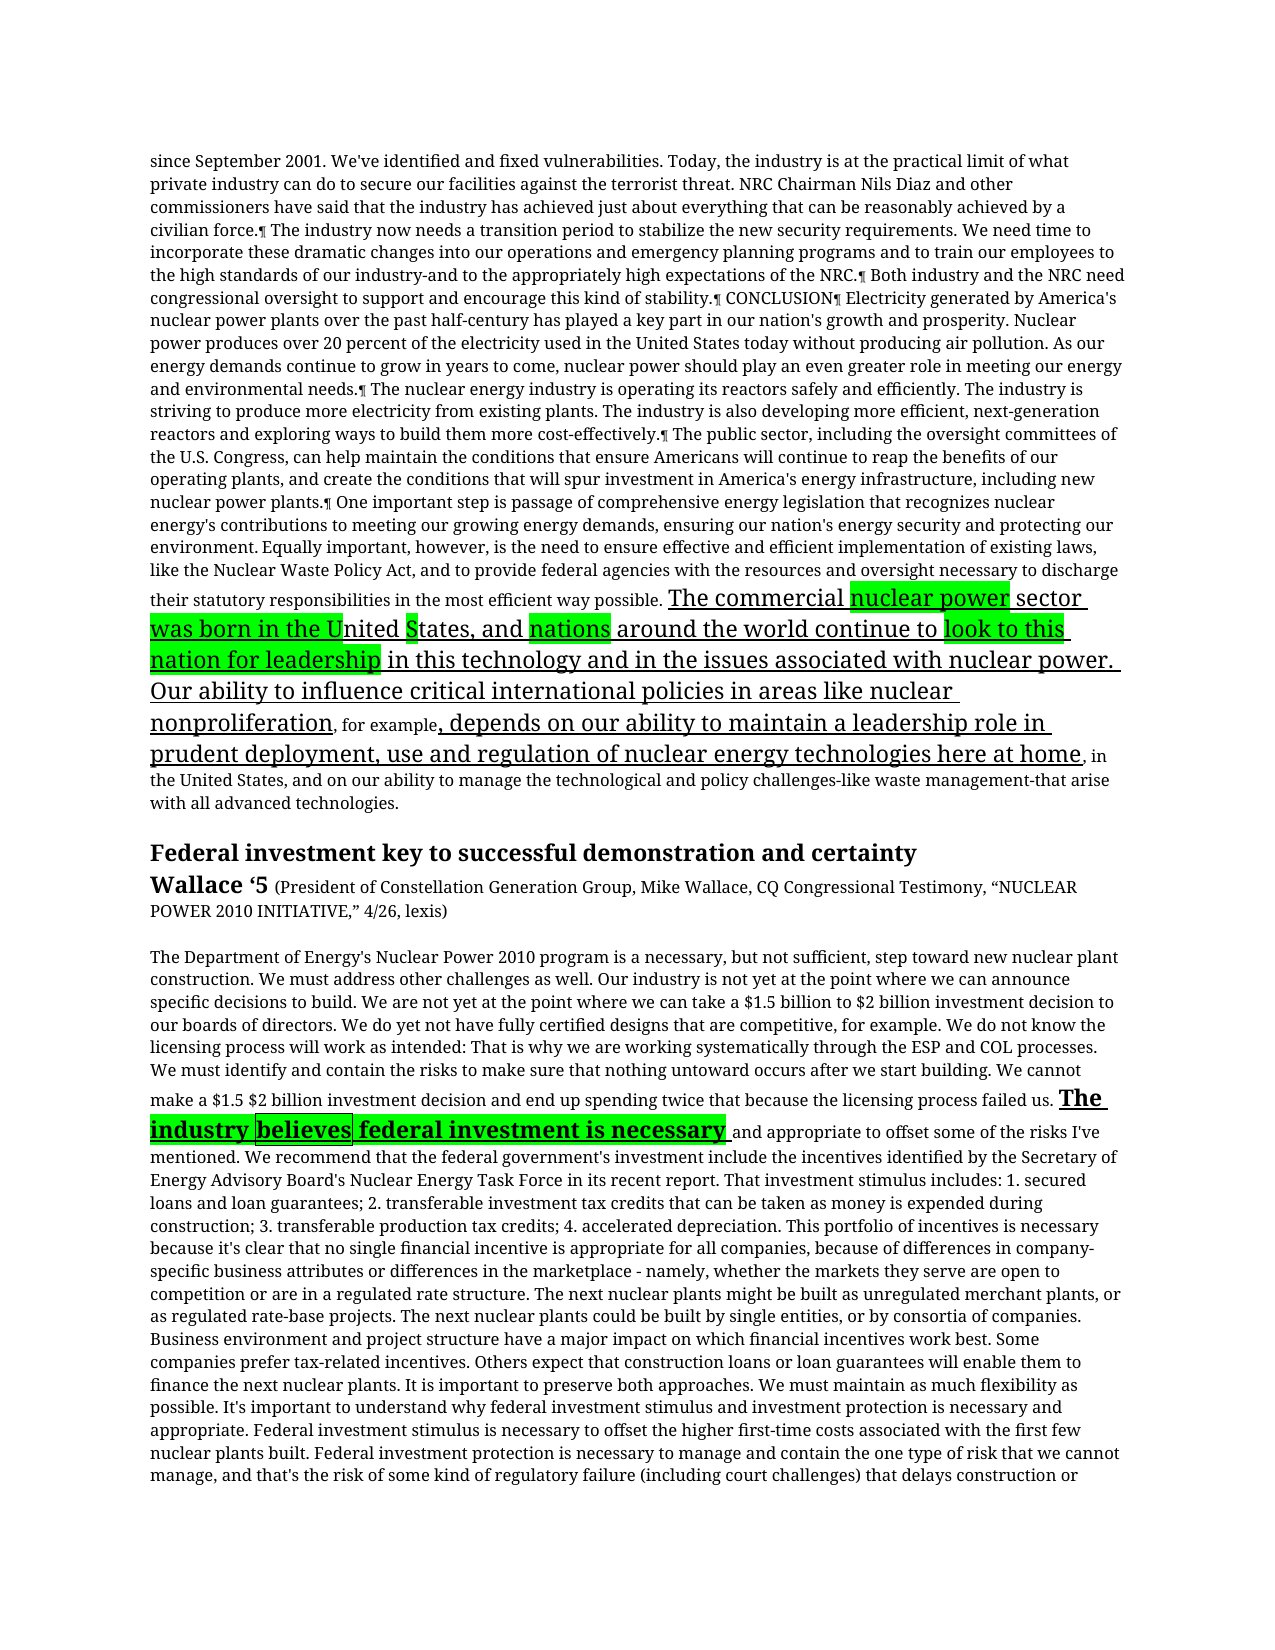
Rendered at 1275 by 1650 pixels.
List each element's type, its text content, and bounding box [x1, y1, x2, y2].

subtitle Federal investment key to successful demonstration and certainty [150, 837, 1125, 868]
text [150, 945, 1125, 1487]
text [150, 150, 1125, 814]
text Wallace ‘5 (President of Constellation Generation Group, Mike Wallace, CQ Congressional Testimony, “NUCLEAR POWER 2010 INITIATIVE,” 4/26, lexis) [150, 868, 1125, 922]
